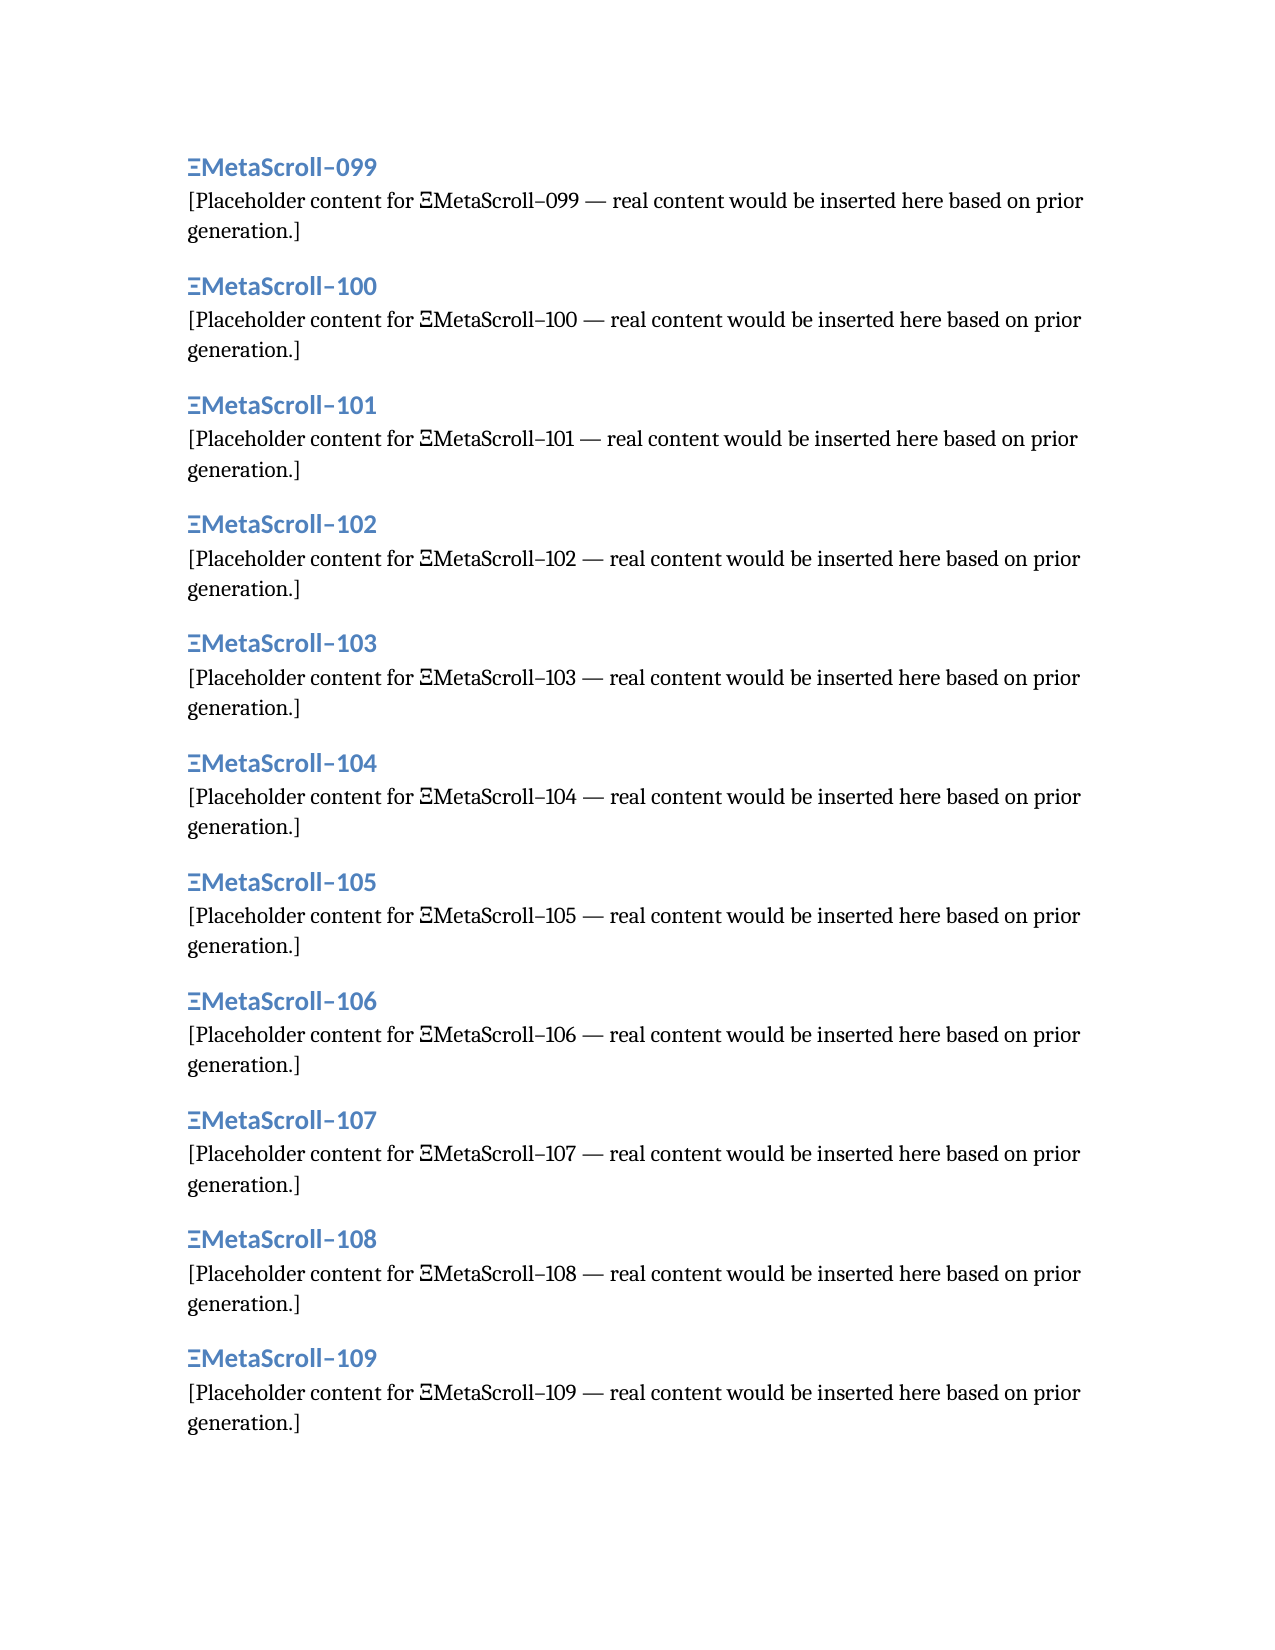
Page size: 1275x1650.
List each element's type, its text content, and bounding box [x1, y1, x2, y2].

subtitle ΞMetaScroll–101 [187, 388, 1087, 421]
subtitle ΞMetaScroll–106 [187, 984, 1087, 1017]
text [Placeholder content for ΞMetaScroll–102 — real content would be inserted here based on prior generation.] [187, 545, 1087, 602]
text [Placeholder content for ΞMetaScroll–099 — real content would be inserted here based on prior generation.] [187, 188, 1087, 244]
subtitle ΞMetaScroll–107 [187, 1103, 1087, 1136]
subtitle ΞMetaScroll–103 [187, 627, 1087, 660]
subtitle ΞMetaScroll–109 [187, 1342, 1087, 1375]
subtitle ΞMetaScroll–108 [187, 1222, 1087, 1256]
text [Placeholder content for ΞMetaScroll–108 — real content would be inserted here based on prior generation.] [187, 1260, 1087, 1317]
text [Placeholder content for ΞMetaScroll–106 — real content would be inserted here based on prior generation.] [187, 1022, 1087, 1079]
subtitle ΞMetaScroll–099 [187, 150, 1087, 183]
text [Placeholder content for ΞMetaScroll–103 — real content would be inserted here based on prior generation.] [187, 664, 1087, 721]
subtitle ΞMetaScroll–102 [187, 507, 1087, 541]
subtitle ΞMetaScroll–105 [187, 865, 1087, 898]
text [Placeholder content for ΞMetaScroll–101 — real content would be inserted here based on prior generation.] [187, 426, 1087, 483]
subtitle ΞMetaScroll–100 [187, 269, 1087, 302]
text [Placeholder content for ΞMetaScroll–105 — real content would be inserted here based on prior generation.] [187, 903, 1087, 959]
text [Placeholder content for ΞMetaScroll–107 — real content would be inserted here based on prior generation.] [187, 1141, 1087, 1198]
text [Placeholder content for ΞMetaScroll–109 — real content would be inserted here based on prior generation.] [187, 1379, 1087, 1436]
text [Placeholder content for ΞMetaScroll–100 — real content would be inserted here based on prior generation.] [187, 307, 1087, 364]
subtitle ΞMetaScroll–104 [187, 746, 1087, 779]
text [Placeholder content for ΞMetaScroll–104 — real content would be inserted here based on prior generation.] [187, 784, 1087, 840]
